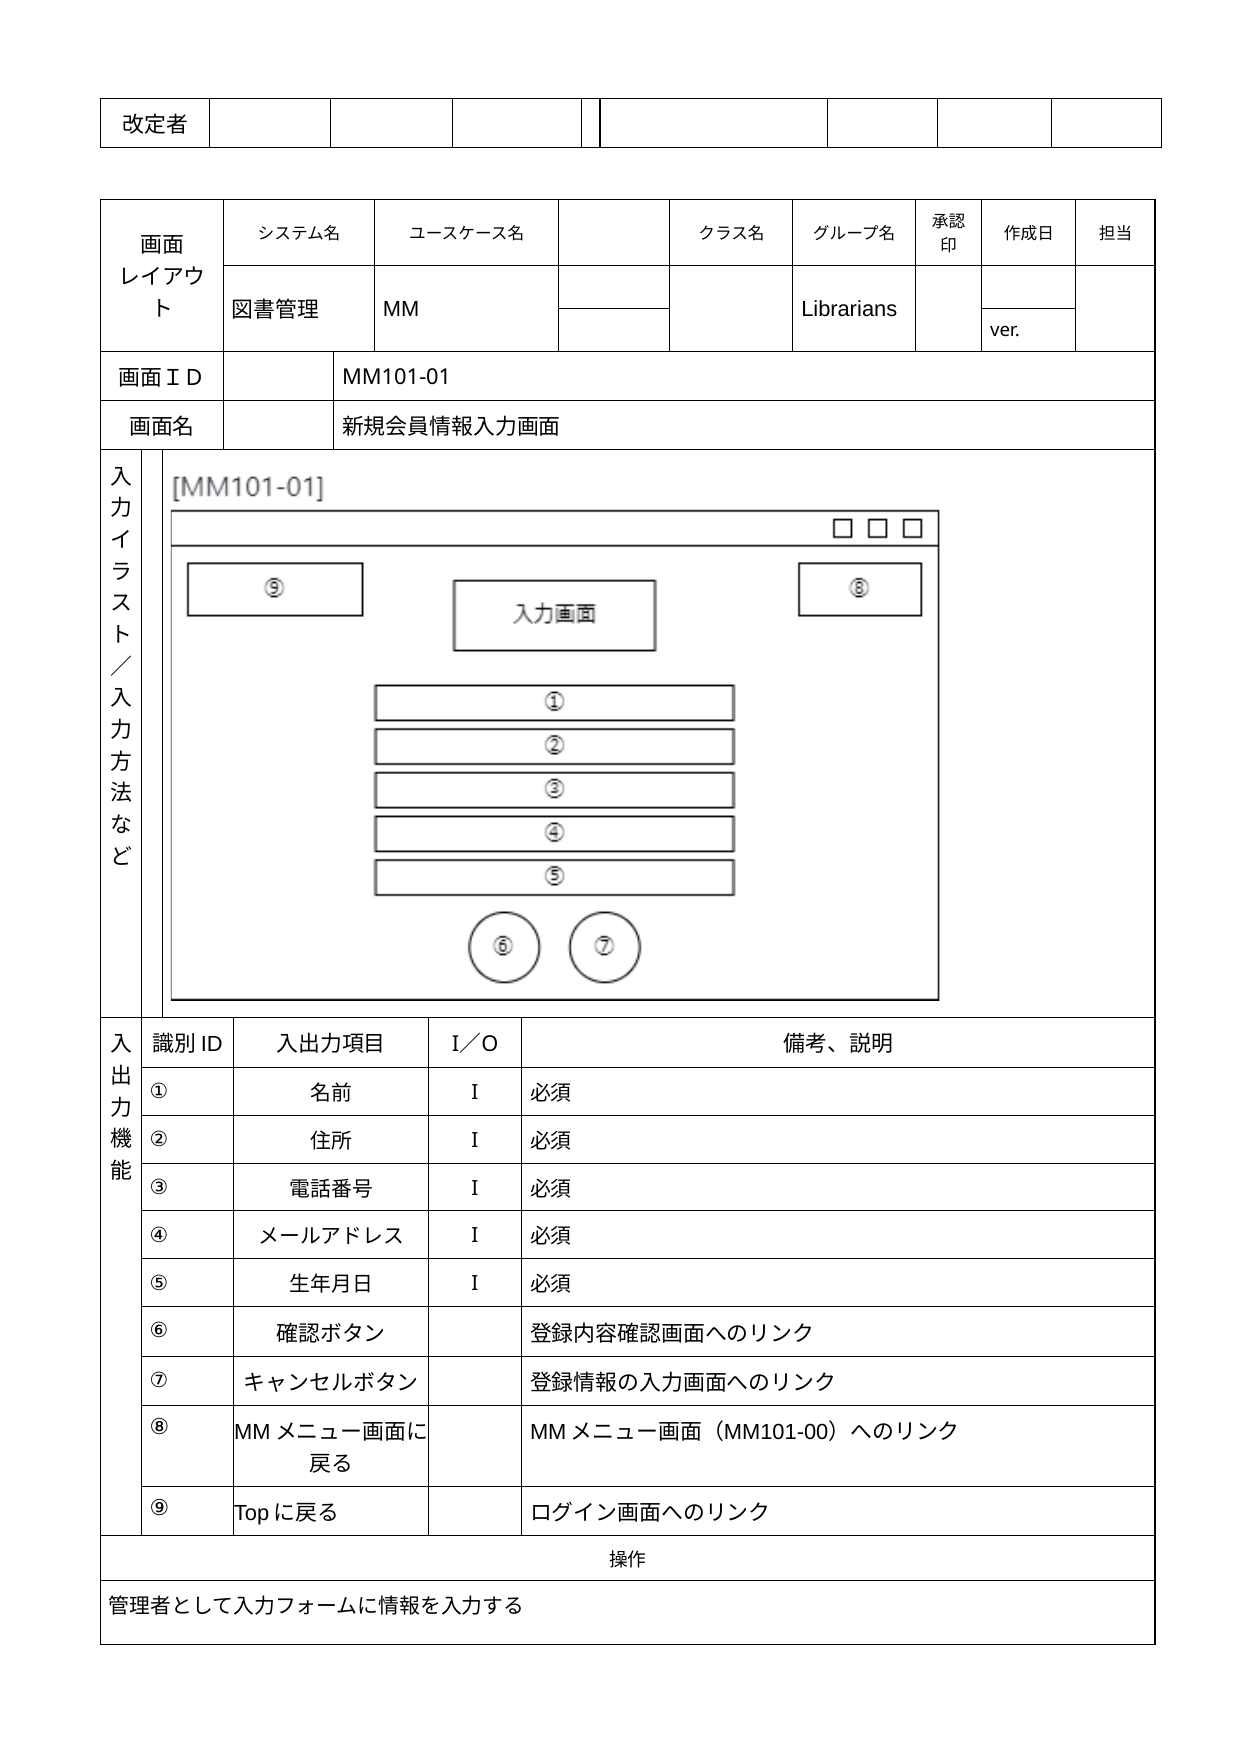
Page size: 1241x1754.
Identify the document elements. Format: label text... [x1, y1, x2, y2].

table_header システム名 [224, 200, 374, 264]
table_cell [453, 99, 581, 147]
table_cell 必須 [522, 1164, 1154, 1210]
table_header 担当 [1076, 200, 1154, 264]
table_cell [429, 1406, 521, 1486]
table_cell ⑧ [142, 1406, 233, 1486]
table_cell 識別ID [142, 1018, 233, 1067]
table_cell 必須 [522, 1116, 1154, 1162]
table_cell 新規会員情報入力画面 [334, 401, 1154, 449]
table_cell 必須 [522, 1211, 1154, 1258]
table_cell 図書管理 [224, 266, 374, 351]
table_cell [429, 1487, 521, 1535]
table_cell 改定者 [101, 99, 209, 147]
table_cell MM [375, 266, 558, 351]
table_cell [429, 1307, 521, 1356]
table_cell [582, 99, 599, 147]
table_cell I [429, 1211, 521, 1258]
table_cell [670, 266, 792, 351]
table_cell [559, 266, 669, 307]
table_cell [163, 450, 1154, 1017]
table_cell 必須 [522, 1259, 1154, 1306]
table_cell [142, 1068, 233, 1114]
table_cell [142, 450, 162, 1017]
table_cell [559, 309, 669, 351]
table_header クラス名 [670, 200, 792, 264]
table_cell [224, 352, 333, 400]
table_cell MMメニュー画面に戻る [234, 1406, 428, 1486]
table_cell 生年月日 [234, 1259, 428, 1306]
table_cell 画面ＩＤ [101, 352, 223, 400]
table_cell [828, 99, 937, 147]
table_cell [982, 266, 1075, 307]
table_cell [916, 266, 981, 351]
table_cell [142, 1211, 233, 1258]
table_header 承認印 [916, 200, 981, 264]
table_cell キャンセルボタン [234, 1357, 428, 1405]
table_cell 入出力機能 [101, 1018, 141, 1535]
table_cell 登録内容確認画面へのリンク [522, 1307, 1154, 1356]
table_cell 確認ボタン [234, 1307, 428, 1356]
table_cell MM101-01 [334, 352, 1154, 400]
table_cell [1052, 99, 1161, 147]
table_cell [142, 1116, 233, 1162]
table_cell 入力イラスト／入力方法など [101, 450, 141, 1017]
table_cell I [429, 1116, 521, 1162]
picture [170, 458, 940, 1001]
table_cell [601, 99, 827, 147]
table_cell [938, 99, 1051, 147]
table_cell Topに戻る [234, 1487, 428, 1535]
table_cell 操作 [101, 1536, 1154, 1580]
table_cell I [429, 1164, 521, 1210]
table_cell 登録情報の入力画面へのリンク [522, 1357, 1154, 1405]
table_cell ⑨ [142, 1487, 233, 1535]
table_header 画面 レイアウト [101, 200, 223, 351]
table_cell [142, 1307, 233, 1356]
table_header [559, 200, 669, 264]
table_cell 備考、説明 [522, 1018, 1154, 1067]
table_cell Librarians [793, 266, 915, 351]
table_cell 必須 [522, 1068, 1154, 1114]
table_header ユースケース名 [375, 200, 558, 264]
table_header グループ名 [793, 200, 915, 264]
table_cell 電話番号 [234, 1164, 428, 1210]
table_cell 入出力項目 [234, 1018, 428, 1067]
table_cell [142, 1357, 233, 1405]
table_cell I [429, 1259, 521, 1306]
table_cell MMメニュー画面（MM101-00）へのリンク [522, 1406, 1154, 1486]
table_cell メールアドレス [234, 1211, 428, 1258]
table_cell 画面名 [101, 401, 223, 449]
table_cell I [429, 1068, 521, 1114]
table_cell [224, 401, 333, 449]
table_cell [142, 1259, 233, 1306]
table_cell ログイン画面へのリンク [522, 1487, 1154, 1535]
table_cell [429, 1357, 521, 1405]
table_cell 名前 [234, 1068, 428, 1114]
table_header 作成日 [982, 200, 1075, 264]
table_cell I／O [429, 1018, 521, 1067]
table_cell [331, 99, 452, 147]
table_cell [142, 1164, 233, 1210]
table_cell ver. [982, 309, 1075, 351]
table_cell [1076, 266, 1154, 351]
table_cell 住所 [234, 1116, 428, 1162]
table_cell [210, 99, 330, 147]
